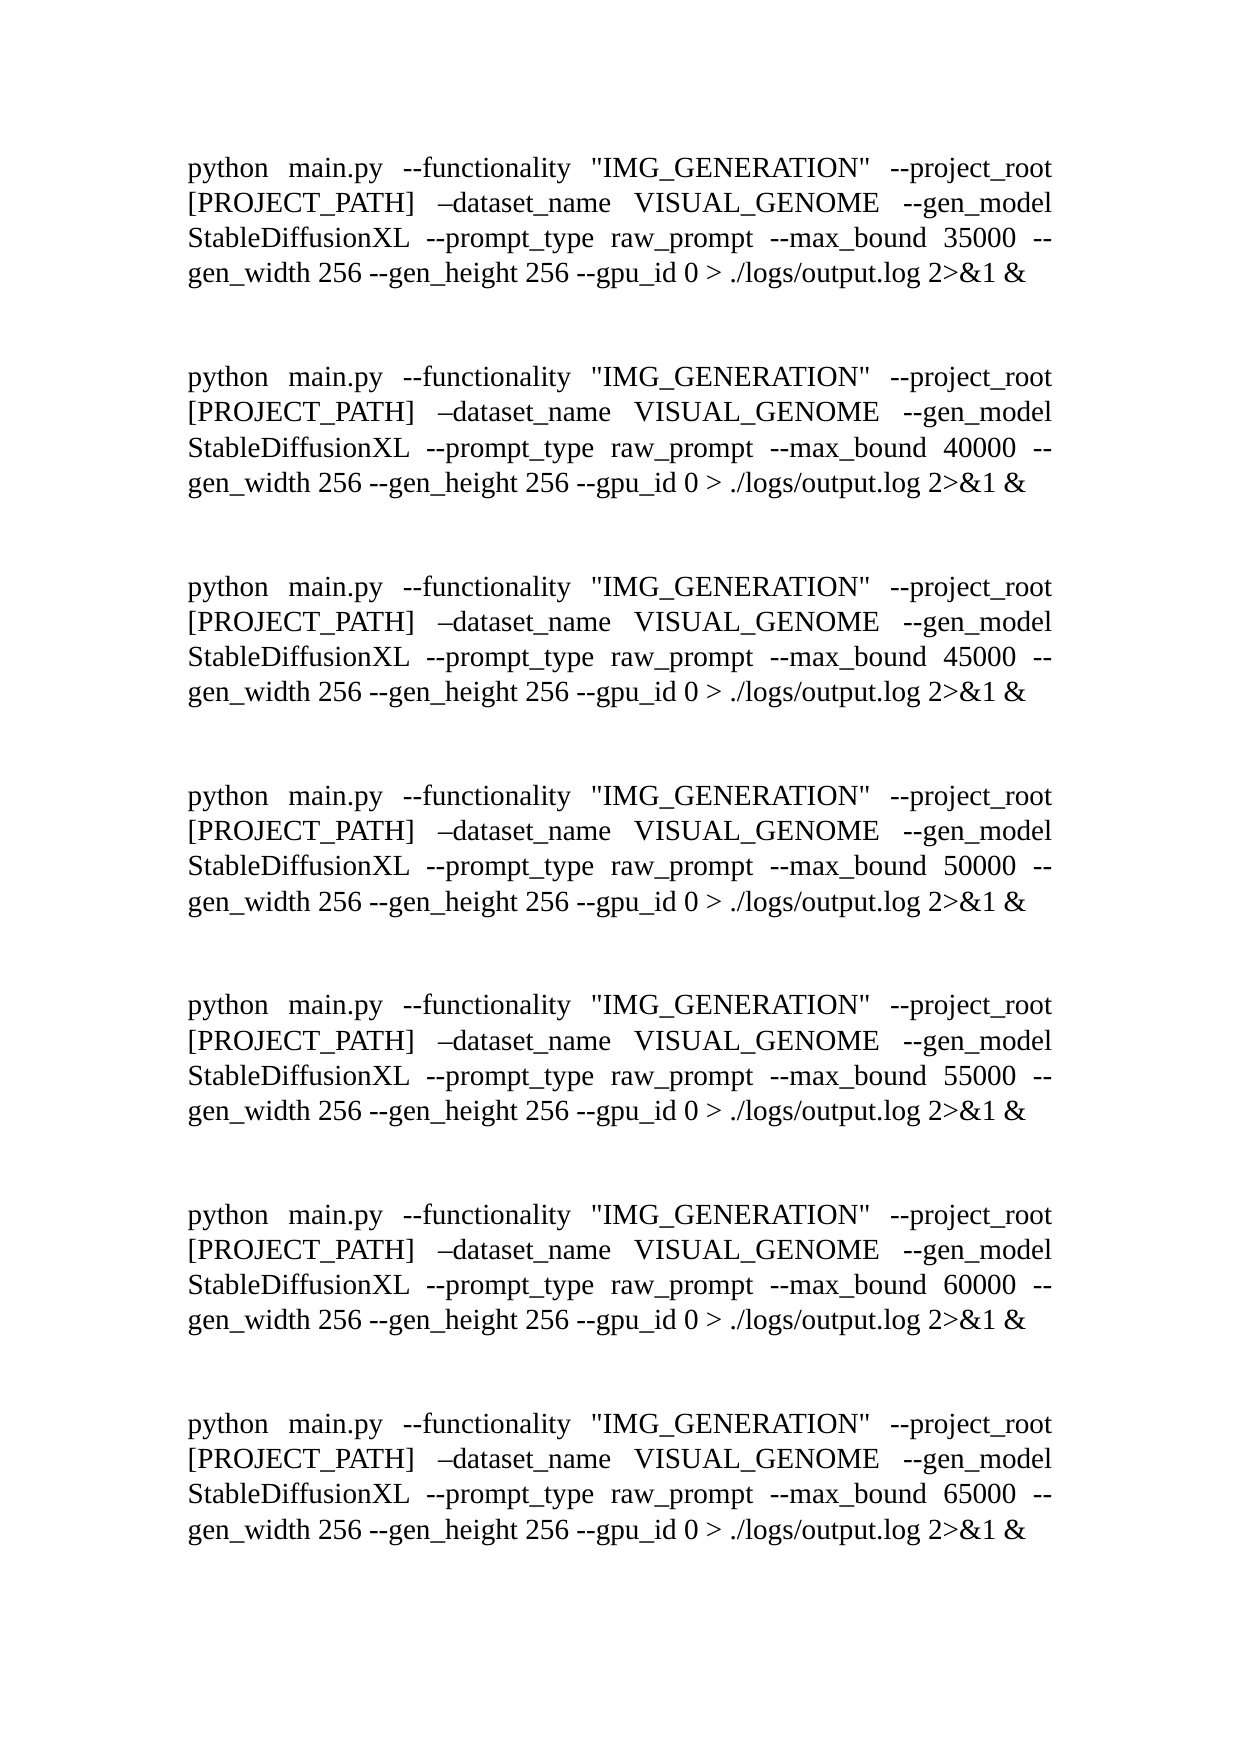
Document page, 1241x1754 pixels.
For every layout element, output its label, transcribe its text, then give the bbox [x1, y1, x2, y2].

text python main.py --functionality "IMG_GENERATION" --project_root [PROJECT_PATH] –dataset_name VISUAL_GENOME --gen_model StableDiffusionXL --prompt_type raw_prompt --max_bound 45000 --gen_width 256 --gen_height 256 --gpu_id 0 > ./logs/output.log 2>&1 & [187, 569, 1053, 708]
text python main.py --functionality "IMG_GENERATION" --project_root [PROJECT_PATH] –dataset_name VISUAL_GENOME --gen_model StableDiffusionXL --prompt_type raw_prompt --max_bound 65000 --gen_width 256 --gen_height 256 --gpu_id 0 > ./logs/output.log 2>&1 & [187, 1406, 1053, 1545]
text python main.py --functionality "IMG_GENERATION" --project_root [PROJECT_PATH] –dataset_name VISUAL_GENOME --gen_model StableDiffusionXL --prompt_type raw_prompt --max_bound 60000 --gen_width 256 --gen_height 256 --gpu_id 0 > ./logs/output.log 2>&1 & [187, 1197, 1053, 1336]
text python main.py --functionality "IMG_GENERATION" --project_root [PROJECT_PATH] –dataset_name VISUAL_GENOME --gen_model StableDiffusionXL --prompt_type raw_prompt --max_bound 50000 --gen_width 256 --gen_height 256 --gpu_id 0 > ./logs/output.log 2>&1 & [187, 778, 1053, 917]
text python main.py --functionality "IMG_GENERATION" --project_root [PROJECT_PATH] –dataset_name VISUAL_GENOME --gen_model StableDiffusionXL --prompt_type raw_prompt --max_bound 35000 --gen_width 256 --gen_height 256 --gpu_id 0 > ./logs/output.log 2>&1 & [187, 150, 1053, 289]
text python main.py --functionality "IMG_GENERATION" --project_root [PROJECT_PATH] –dataset_name VISUAL_GENOME --gen_model StableDiffusionXL --prompt_type raw_prompt --max_bound 55000 --gen_width 256 --gen_height 256 --gpu_id 0 > ./logs/output.log 2>&1 & [187, 987, 1053, 1127]
text python main.py --functionality "IMG_GENERATION" --project_root [PROJECT_PATH] –dataset_name VISUAL_GENOME --gen_model StableDiffusionXL --prompt_type raw_prompt --max_bound 40000 --gen_width 256 --gen_height 256 --gpu_id 0 > ./logs/output.log 2>&1 & [187, 359, 1053, 498]
